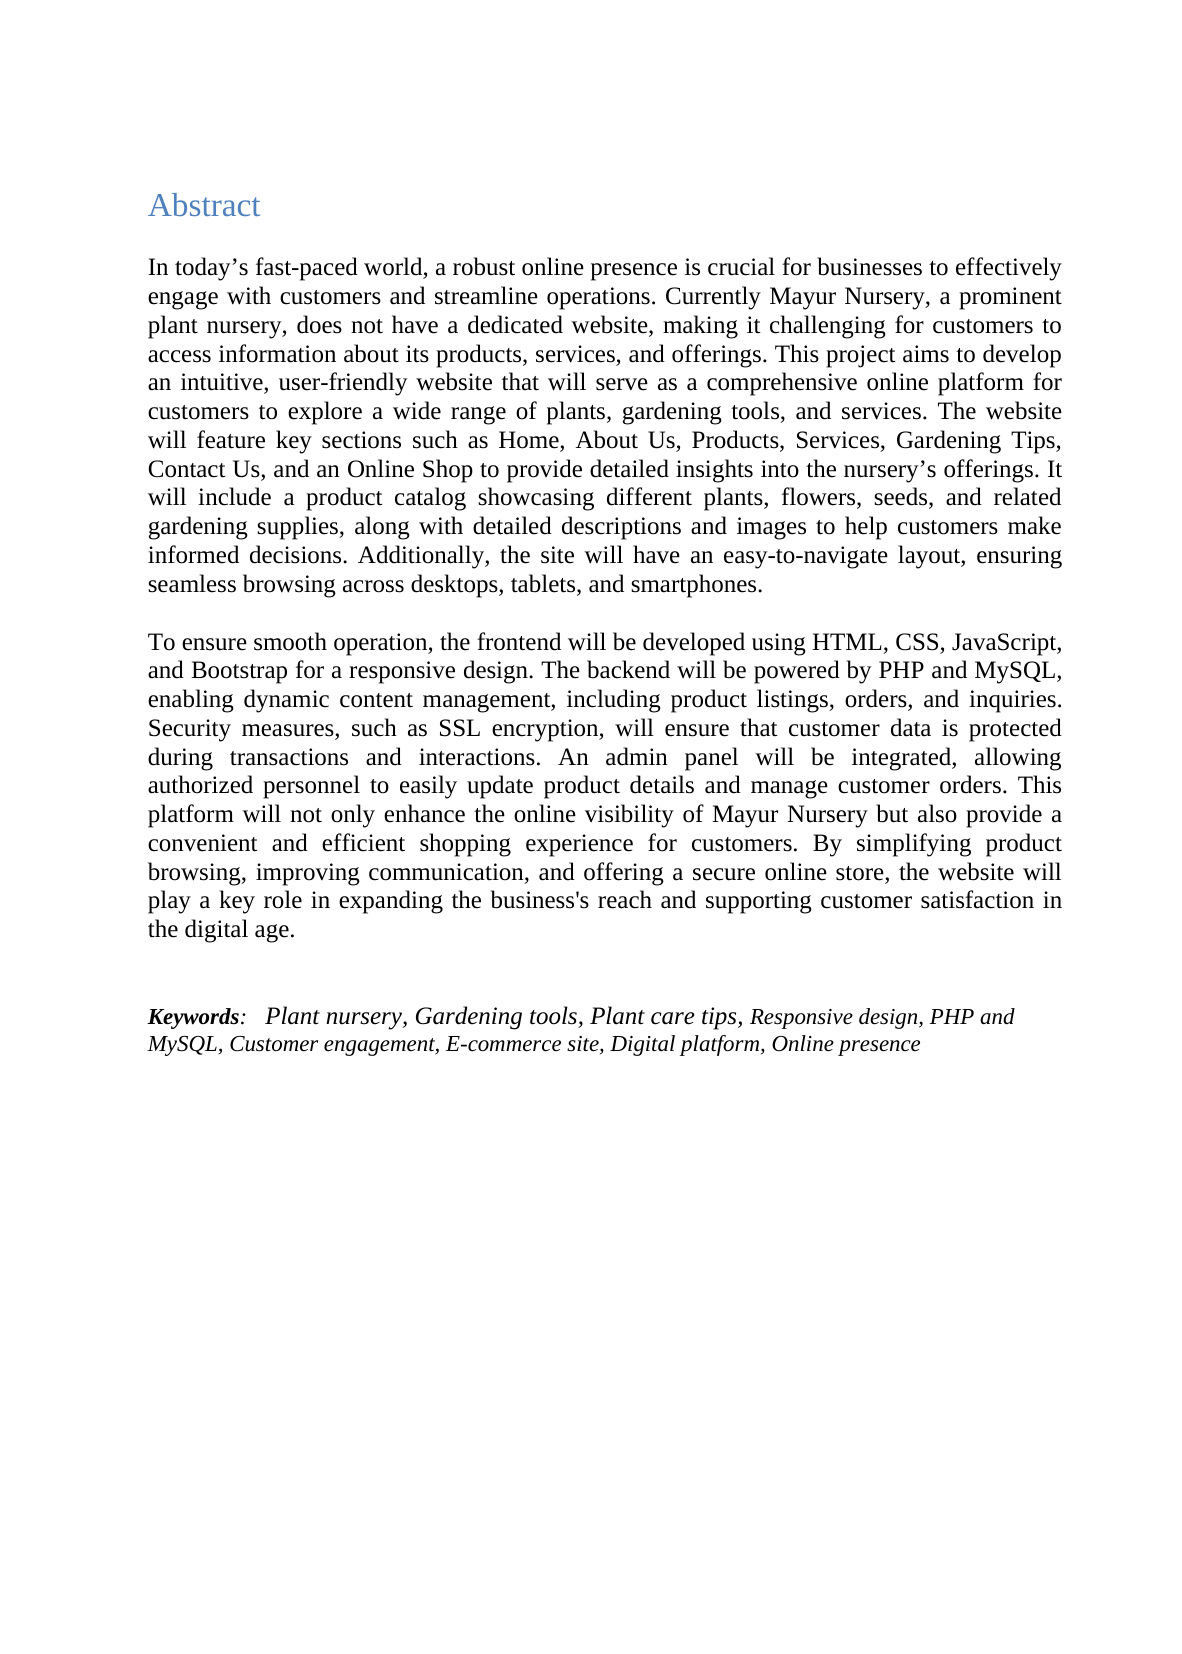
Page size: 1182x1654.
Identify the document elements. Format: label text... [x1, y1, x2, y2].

text Abstract [148, 185, 1063, 223]
text To ensure smooth operation, the frontend will be developed using HTML, CSS, JavaScript, and Bootstrap for a responsive design. The backend will be powered by PHP and MySQL, enabling dynamic content management, including product listings, orders, and inquiries. Security measures, such as SSL encryption, will ensure that customer data is protected during transactions and interactions. An admin panel will be integrated, allowing authorized personnel to easily update product details and manage customer orders. This platform will not only enhance the online visibility of Mayur Nursery but also provide a convenient and efficient shopping experience for customers. By simplifying product browsing, improving communication, and offering a secure online store, the website will play a key role in expanding the business's reach and supporting customer satisfaction in the digital age. [148, 627, 1063, 943]
text In today’s fast-paced world, a robust online presence is crucial for businesses to effectively engage with customers and streamline operations. Currently Mayur Nursery, a prominent plant nursery, does not have a dedicated website, making it challenging for customers to access information about its products, services, and offerings. This project aims to develop an intuitive, user-friendly website that will serve as a comprehensive online platform for customers to explore a wide range of plants, gardening tools, and services. The website will feature key sections such as Home, About Us, Products, Services, Gardening Tips, Contact Us, and an Online Shop to provide detailed insights into the nursery’s offerings. It will include a product catalog showcasing different plants, flowers, seeds, and related gardening supplies, along with detailed descriptions and images to help customers make informed decisions. Additionally, the site will have an easy-to-navigate layout, ensuring seamless browsing across desktops, tablets, and smartphones. [148, 252, 1063, 597]
text Keywords: Plant nursery, Gardening tools, Plant care tips, Responsive design, PHP and MySQL, Customer engagement, E-commerce site, Digital platform, Online presence [148, 1001, 1063, 1056]
